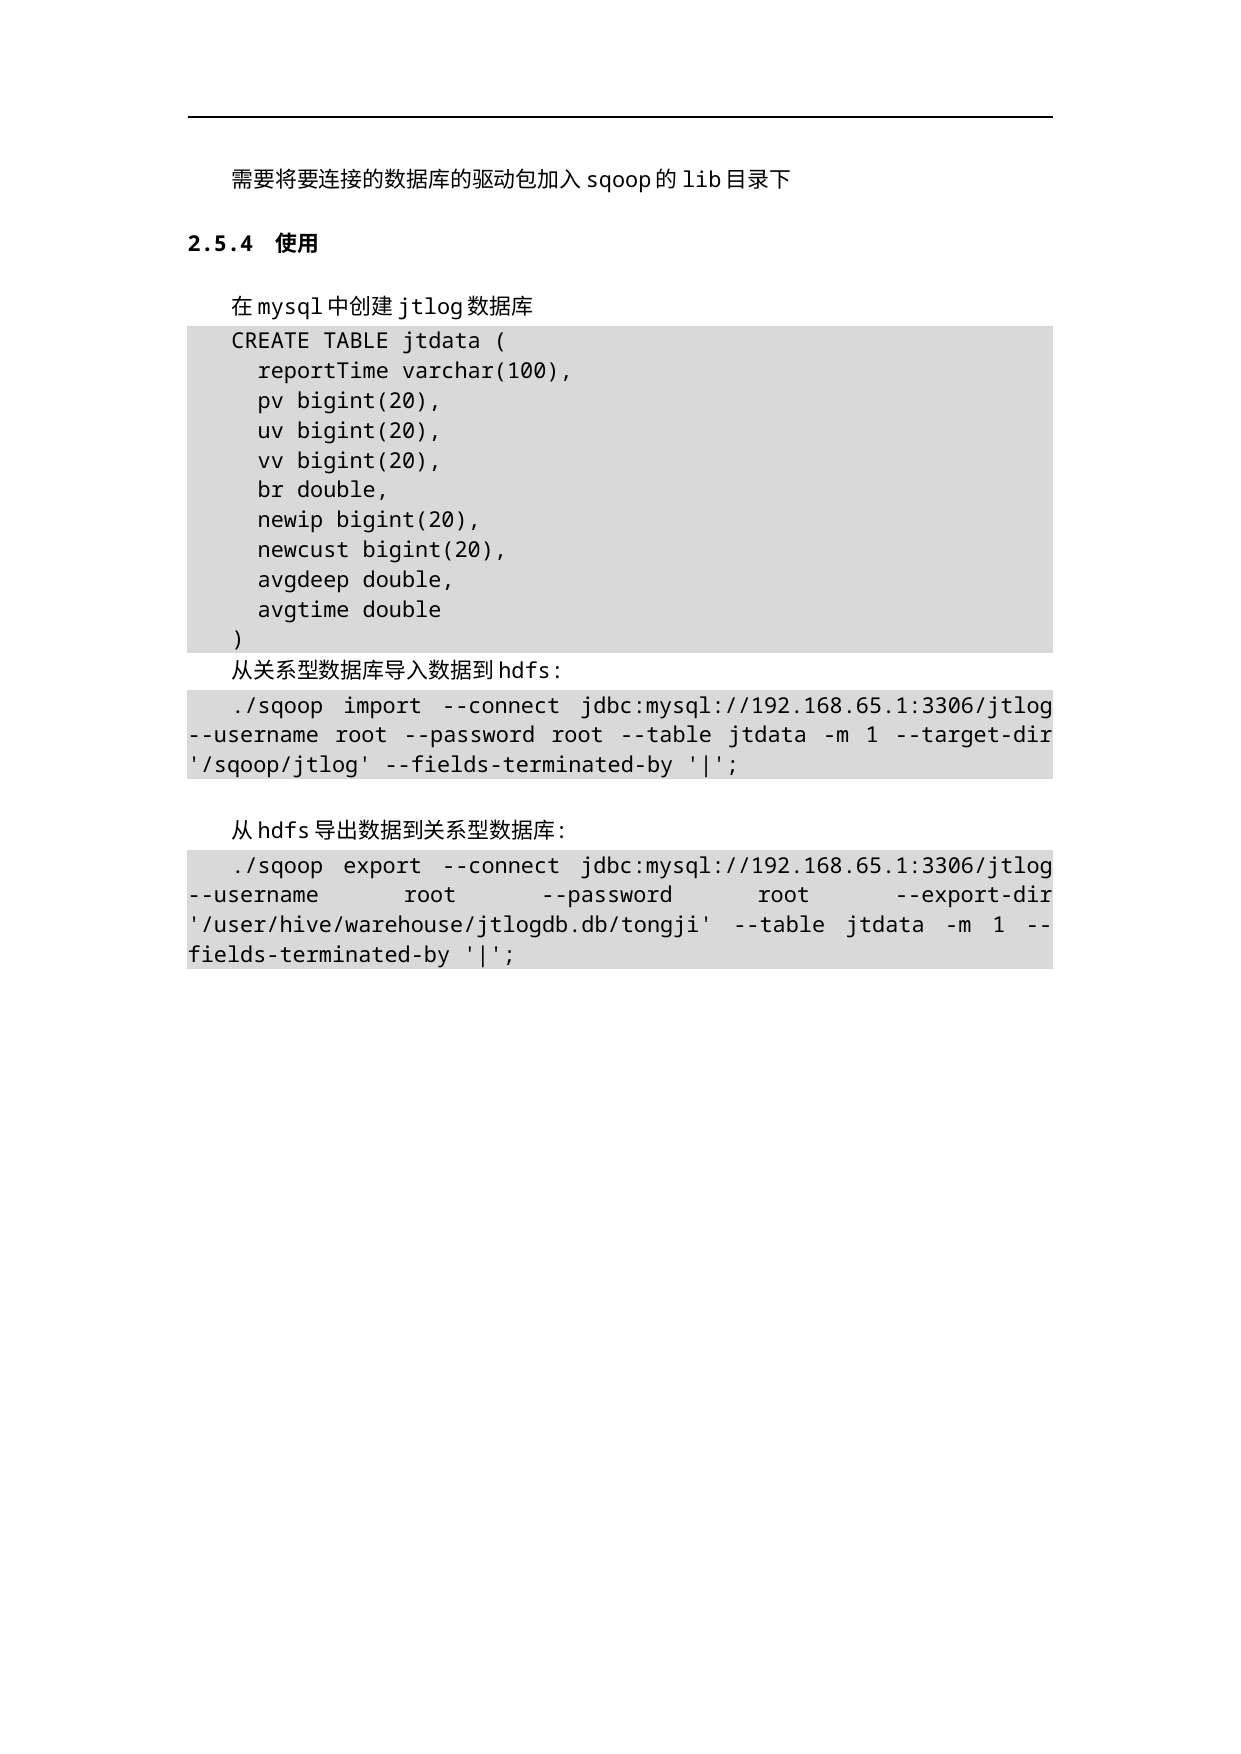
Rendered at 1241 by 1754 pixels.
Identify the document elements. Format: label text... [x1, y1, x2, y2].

text vv bigint(20), [187, 445, 1053, 474]
text 从hdfs导出数据到关系型数据库: [187, 813, 1053, 845]
text 在mysql中创建jtlog数据库 [187, 289, 1053, 321]
text avgtime double [187, 594, 1053, 623]
text 需要将要连接的数据库的驱动包加入sqoop的lib目录下 [187, 162, 1053, 194]
text newcust bigint(20), [187, 534, 1053, 564]
text ) [187, 623, 1053, 653]
text ./sqoop import --connect jdbc:mysql://192.168.65.1:3306/jtlog --username root --password root --table jtdata -m 1 --target-dir '/sqoop/jtlog' --fields-terminated-by '|'; [187, 690, 1053, 779]
text newip bigint(20), [187, 504, 1053, 534]
text CREATE TABLE jtdata ( [187, 326, 1053, 355]
text pv bigint(20), [187, 385, 1053, 415]
text ./sqoop export --connect jdbc:mysql://192.168.65.1:3306/jtlog --username root --password root --export-dir '/user/hive/warehouse/jtlogdb.db/tongji' --table jtdata -m 1 --fields-terminated-by '|'; [187, 850, 1053, 969]
subtitle 使用 [187, 226, 1053, 257]
text uv bigint(20), [187, 415, 1053, 445]
text br double, [187, 474, 1053, 504]
text reportTime varchar(100), [187, 355, 1053, 385]
text avgdeep double, [187, 564, 1053, 594]
text 从关系型数据库导入数据到hdfs: [187, 653, 1053, 685]
